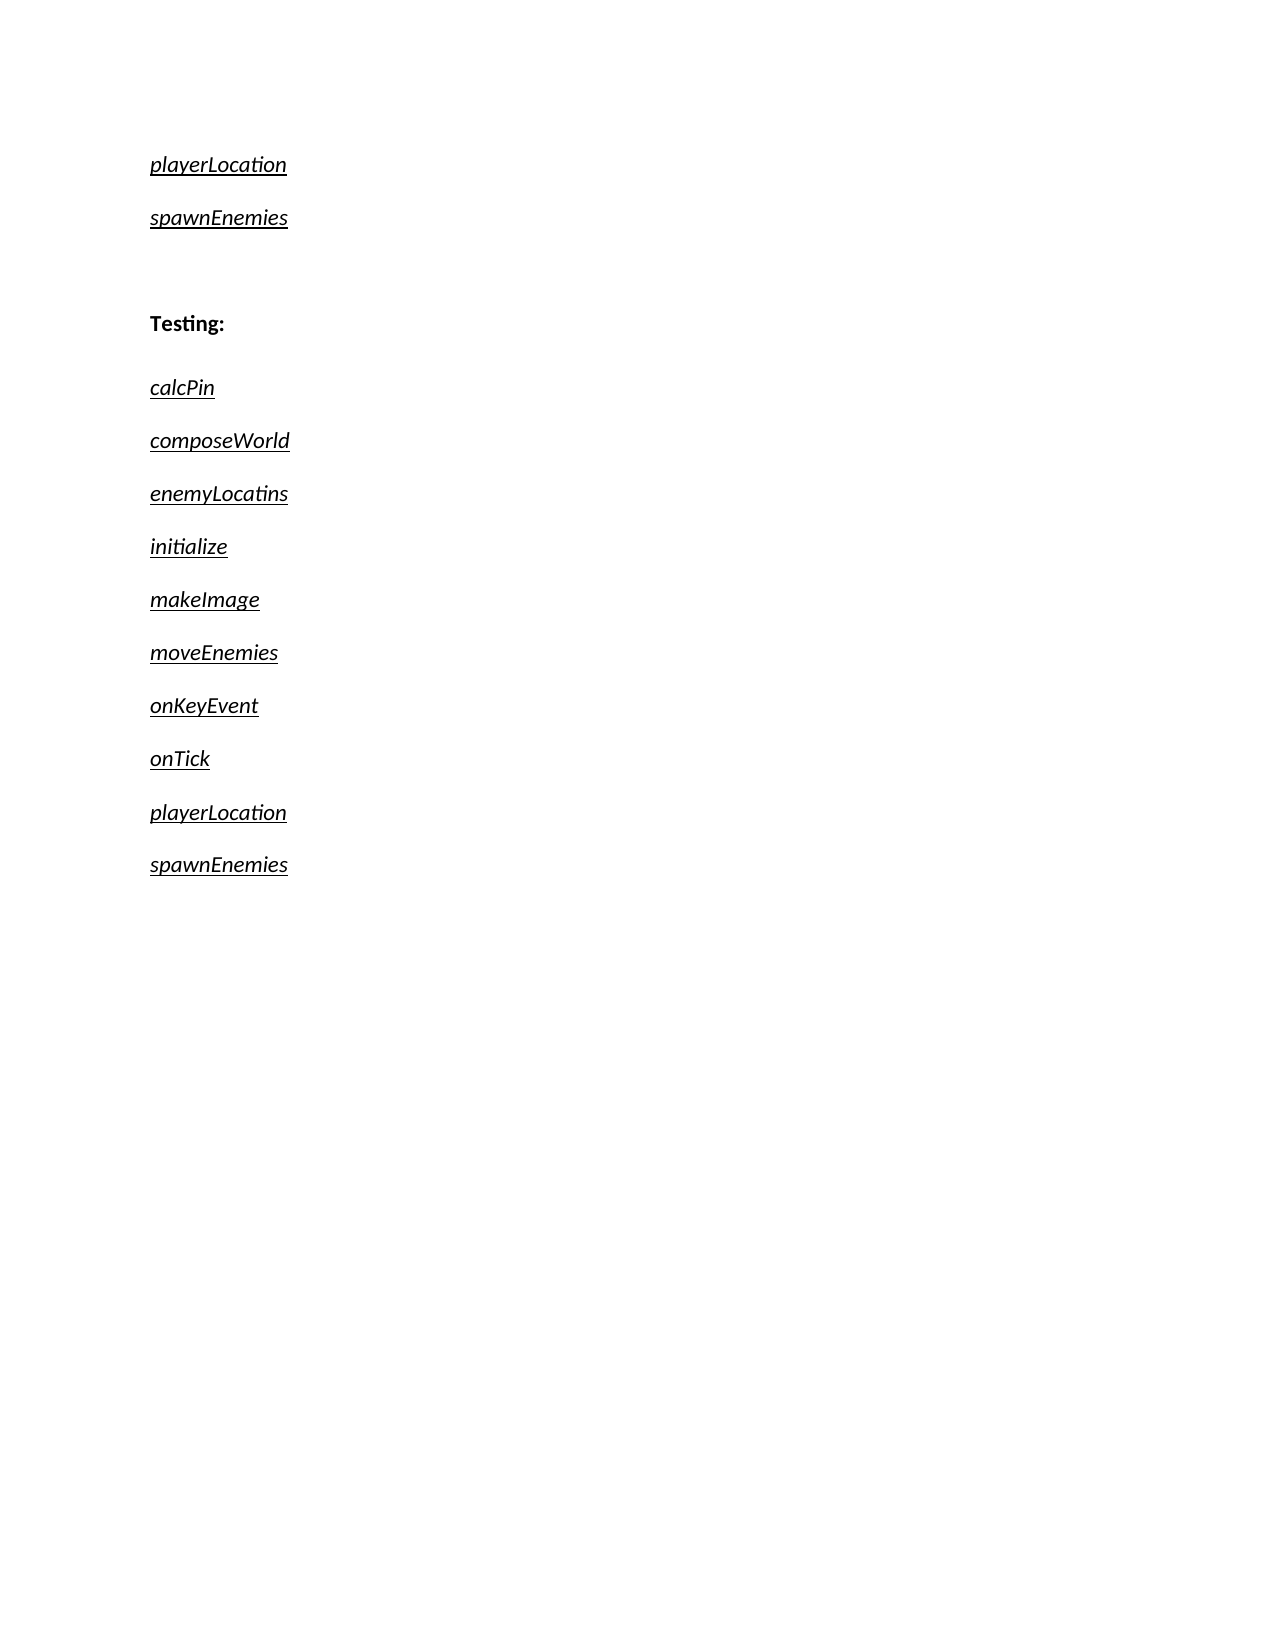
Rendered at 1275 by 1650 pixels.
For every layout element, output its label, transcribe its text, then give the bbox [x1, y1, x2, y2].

text composeWorld [150, 426, 1125, 454]
text enemyLocatins [150, 479, 1125, 507]
text spawnEnemies [150, 203, 1125, 231]
text Testing: calcPin [150, 309, 1125, 401]
text spawnEnemies [150, 851, 1125, 879]
text initialize [150, 532, 1125, 561]
text playerLocation [150, 150, 1125, 178]
text onKeyEvent [150, 692, 1125, 719]
text playerLocation [150, 798, 1125, 826]
text makeImage [150, 586, 1125, 613]
text moveEnemies [150, 638, 1125, 667]
text onTick [150, 744, 1125, 773]
